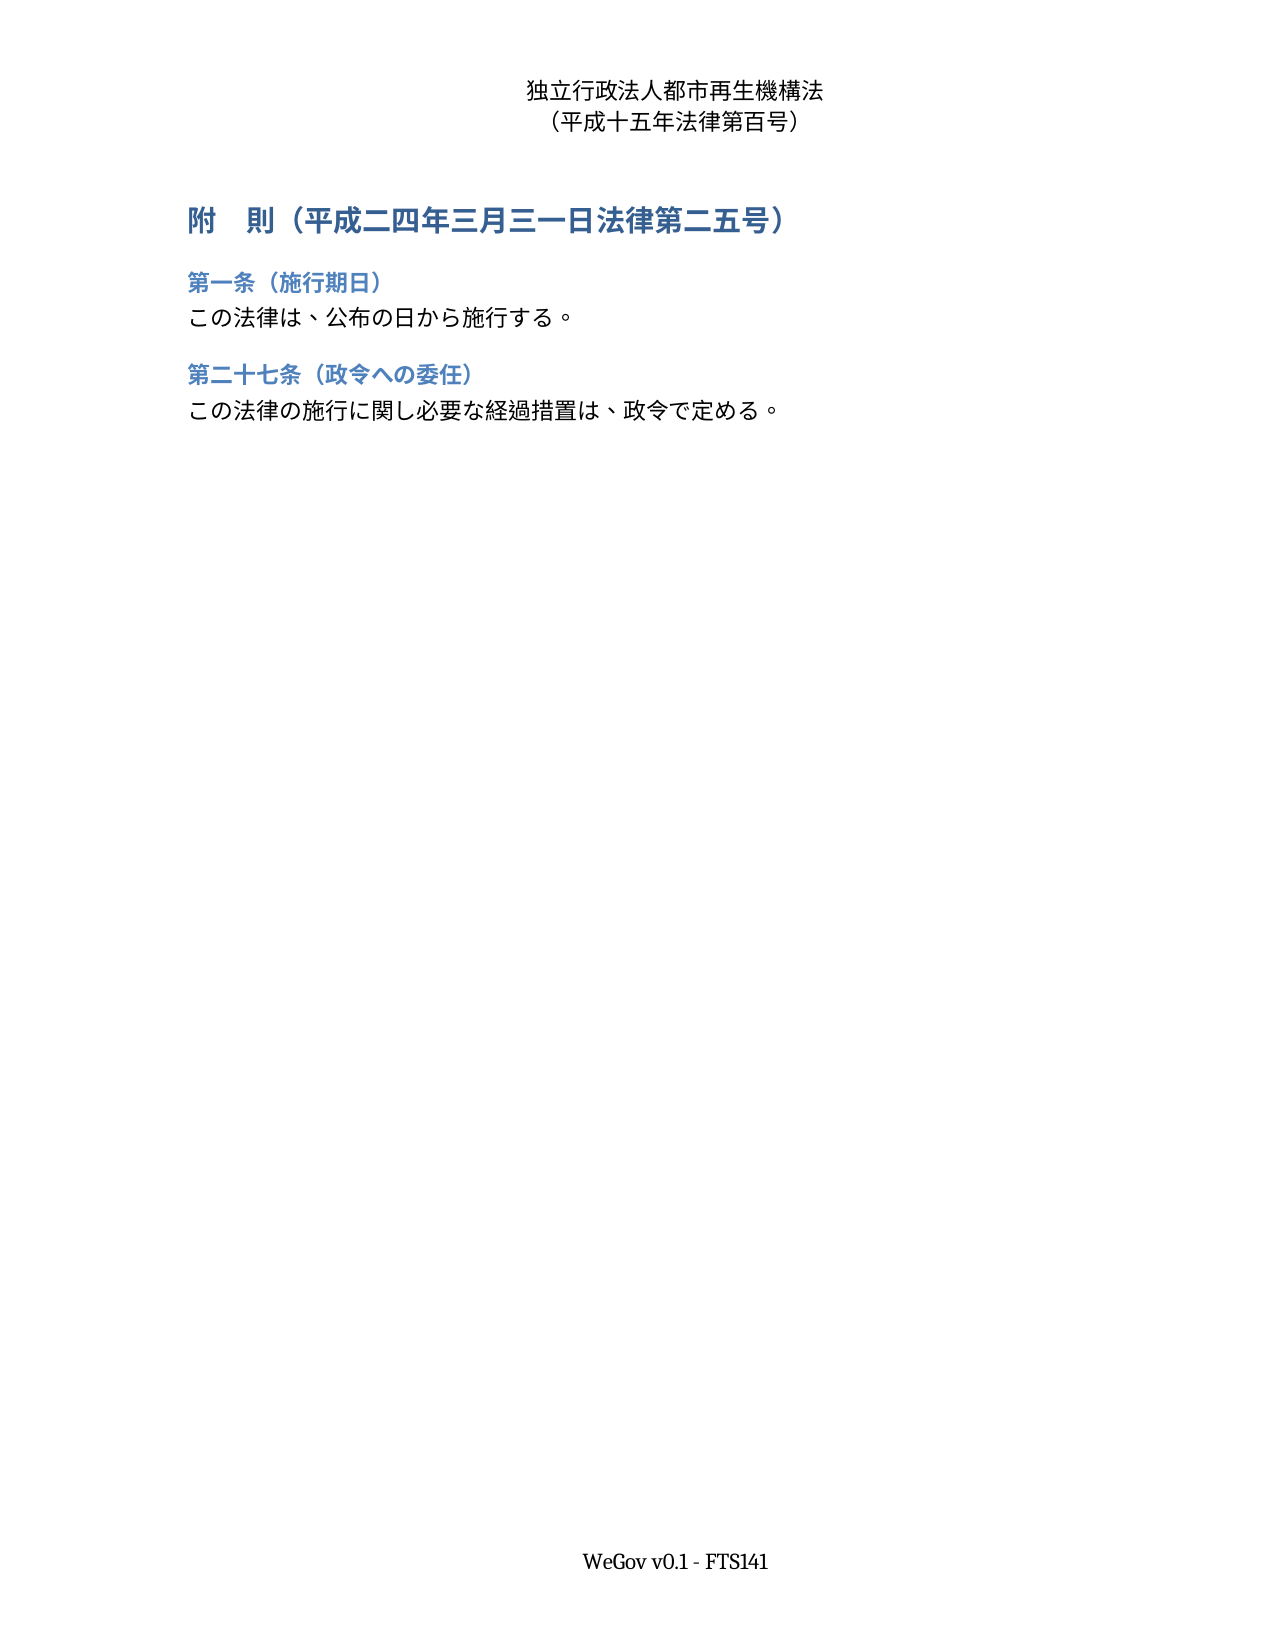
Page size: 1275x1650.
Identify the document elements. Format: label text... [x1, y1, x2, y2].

text この法律は、公布の日から施行する。 [187, 302, 1087, 334]
subtitle 第一条（施行期日） [187, 266, 1087, 298]
subtitle 附 則（平成二四年三月三一日法律第二五号） [187, 200, 1087, 240]
text この法律の施行に関し必要な経過措置は、政令で定める。 [187, 395, 1087, 426]
subtitle 第二十七条（政令への委任） [187, 359, 1087, 390]
